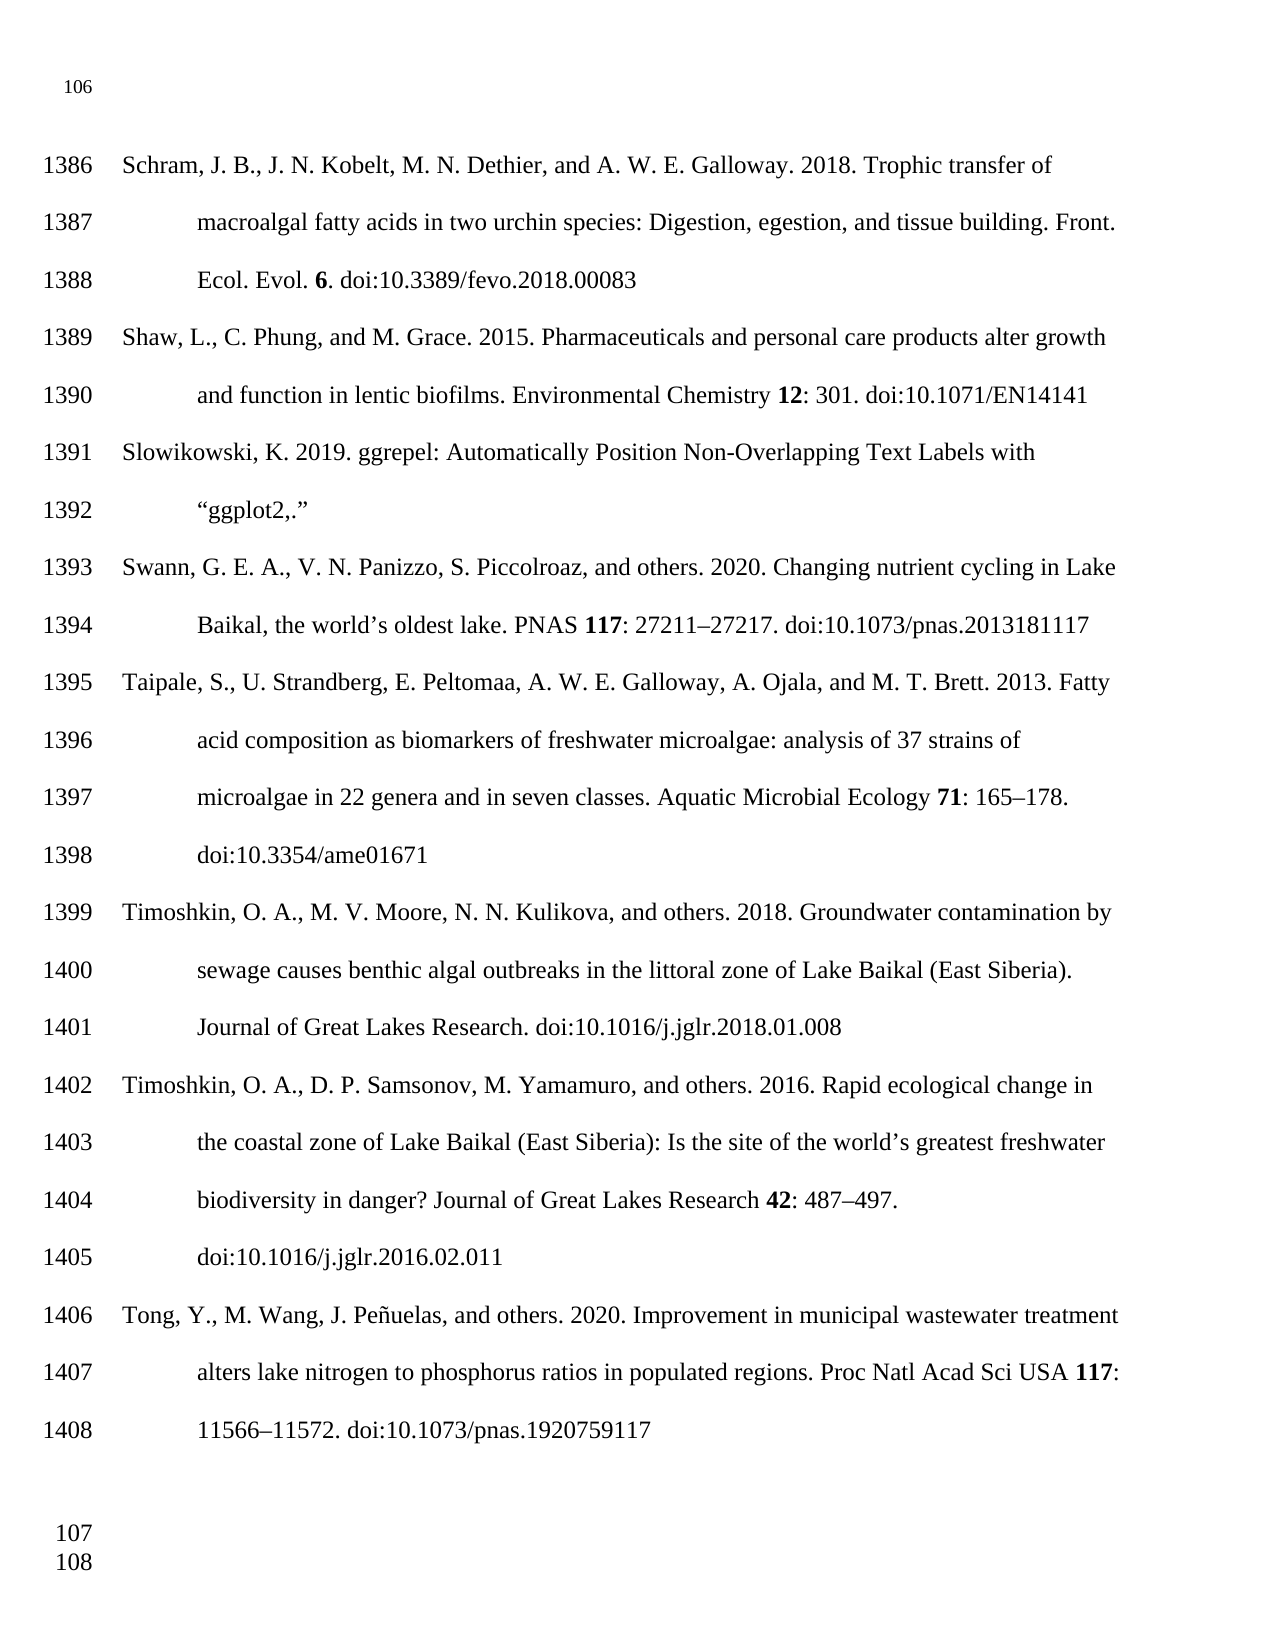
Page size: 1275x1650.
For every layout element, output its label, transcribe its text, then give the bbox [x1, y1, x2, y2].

text Taipale, S., U. Strandberg, E. Peltomaa, A. W. E. Galloway, A. Ojala, and M. T. Brett. 2013. Fatty acid composition as biomarkers of freshwater microalgae: analysis of 37 strains of microalgae in 22 genera and in seven classes. Aquatic Microbial Ecology 71: 165–178. doi:10.3354/ame01671 [122, 667, 1125, 869]
text Swann, G. E. A., V. N. Panizzo, S. Piccolroaz, and others. 2020. Changing nutrient cycling in Lake Baikal, the world’s oldest lake. PNAS 117: 27211–27217. doi:10.1073/pnas.2013181117 [122, 552, 1125, 639]
text Schram, J. B., J. N. Kobelt, M. N. Dethier, and A. W. E. Galloway. 2018. Trophic transfer of macroalgal fatty acids in two urchin species: Digestion, egestion, and tissue building. Front. Ecol. Evol. 6. doi:10.3389/fevo.2018.00083 [122, 150, 1125, 294]
text Timoshkin, O. A., D. P. Samsonov, M. Yamamuro, and others. 2016. Rapid ecological change in the coastal zone of Lake Baikal (East Siberia): Is the site of the world’s greatest freshwater biodiversity in danger? Journal of Great Lakes Research 42: 487–497. doi:10.1016/j.jglr.2016.02.011 [122, 1070, 1125, 1271]
text Timoshkin, O. A., M. V. Moore, N. N. Kulikova, and others. 2018. Groundwater contamination by sewage causes benthic algal outbreaks in the littoral zone of Lake Baikal (East Siberia). Journal of Great Lakes Research. doi:10.1016/j.jglr.2018.01.008 [122, 897, 1125, 1041]
text Shaw, L., C. Phung, and M. Grace. 2015. Pharmaceuticals and personal care products alter growth and function in lentic biofilms. Environmental Chemistry 12: 301. doi:10.1071/EN14141 [122, 322, 1125, 409]
text Slowikowski, K. 2019. ggrepel: Automatically Position Non-Overlapping Text Labels with “ggplot2,.” [122, 437, 1125, 524]
text Tong, Y., M. Wang, J. Peñuelas, and others. 2020. Improvement in municipal wastewater treatment alters lake nitrogen to phosphorus ratios in populated regions. Proc Natl Acad Sci USA 117: 11566–11572. doi:10.1073/pnas.1920759117 [122, 1300, 1125, 1444]
